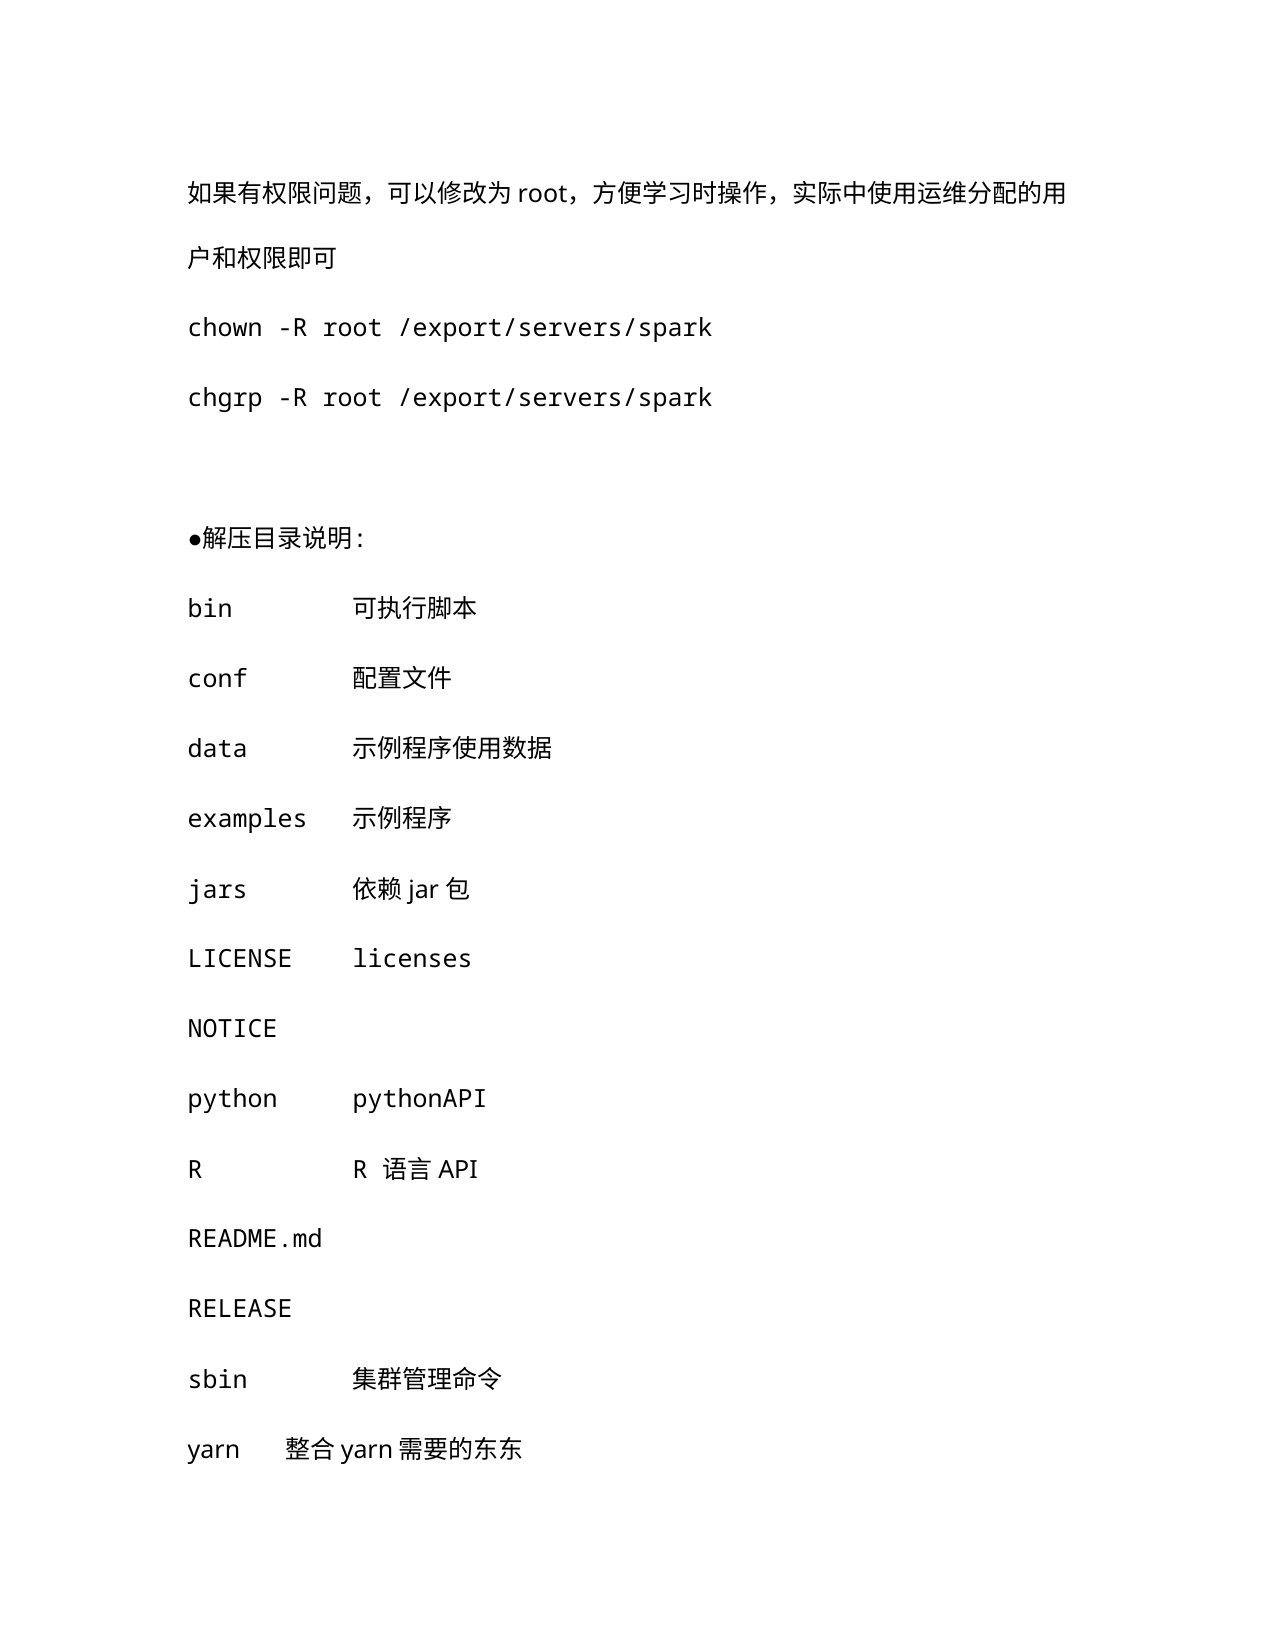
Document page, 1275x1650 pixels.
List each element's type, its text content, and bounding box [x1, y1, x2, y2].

text chown -R root /export/servers/spark [187, 294, 1087, 359]
text jars 依赖 jar 包 [187, 855, 1087, 920]
text bin 可执行脚本 [187, 574, 1087, 639]
text ●解压目录说明: [187, 504, 1087, 569]
text chgrp -R root /export/servers/spark [187, 364, 1087, 429]
text NOTICE [187, 995, 1087, 1060]
text R R 语言 API [187, 1135, 1087, 1200]
text examples 示例程序 [187, 784, 1087, 849]
text LICENSE licenses [187, 925, 1087, 990]
text sbin 集群管理命令 [187, 1345, 1087, 1410]
text python pythonAPI [187, 1065, 1087, 1130]
text README.md [187, 1205, 1087, 1270]
text conf 配置文件 [187, 644, 1087, 709]
text data 示例程序使用数据 [187, 714, 1087, 779]
text RELEASE [187, 1275, 1087, 1340]
text yarn 整合yarn需要的东东 [187, 1416, 1087, 1481]
text 如果有权限问题，可以修改为root，方便学习时操作，实际中使用运维分配的用户和权限即可 [187, 159, 1087, 289]
